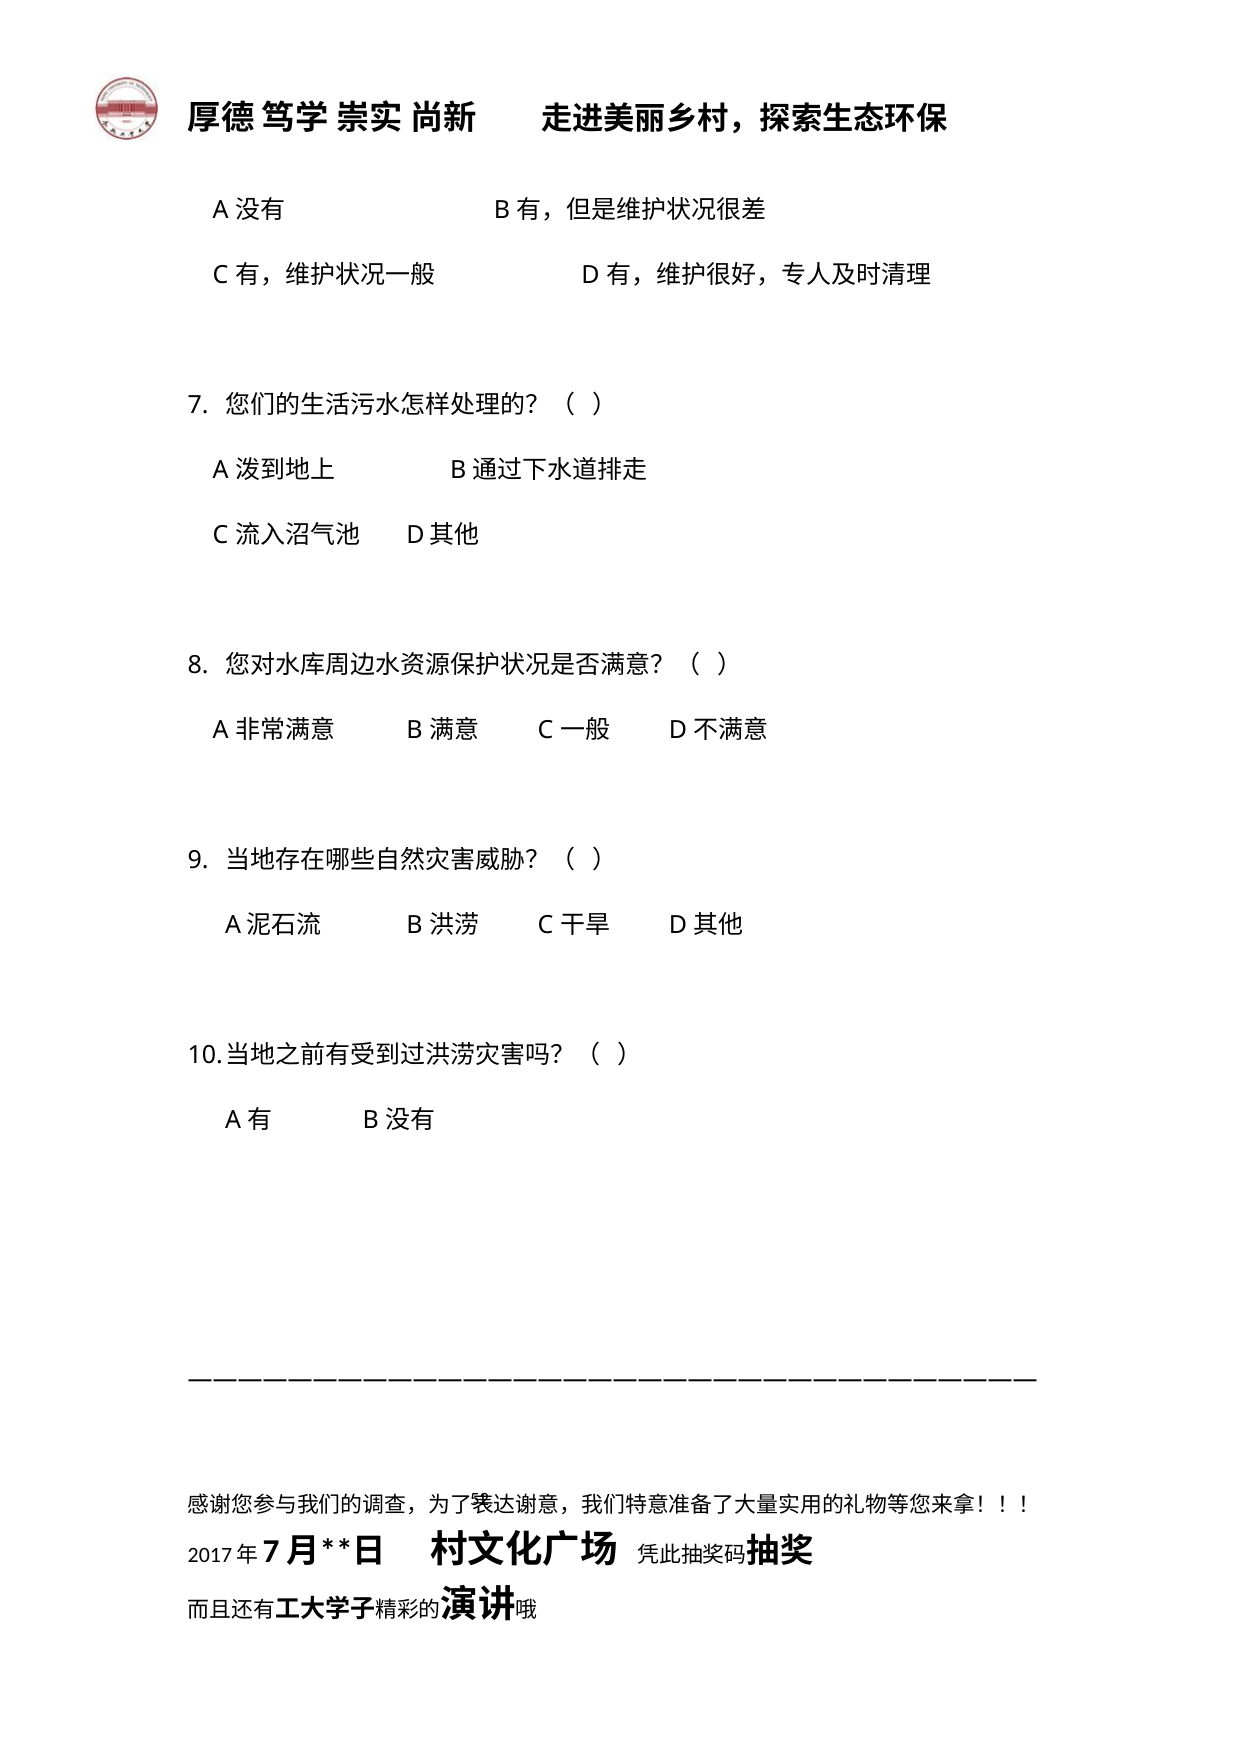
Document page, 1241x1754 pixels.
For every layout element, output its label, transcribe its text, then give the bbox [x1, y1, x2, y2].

text C 流入沼气池 D其他 [187, 500, 1053, 565]
text C 有，维护状况一般 D 有，维护很好，专人及时清理 [187, 240, 1053, 305]
text A 非常满意 B 满意 C 一般 D 不满意 [187, 695, 1053, 760]
picture [94, 73, 159, 141]
list 当地存在哪些自然灾害威胁？（ ） [187, 825, 1053, 890]
list 您对水库周边水资源保护状况是否满意？（ ） [187, 630, 1053, 695]
list 您们的生活污水怎样处理的？（ ） [187, 370, 1053, 435]
text A 没有 B 有，但是维护状况很差 [187, 175, 1053, 240]
list A泥石流 B 洪涝 C 干旱 D 其他 [225, 890, 1053, 955]
list —————————————————————————————————— [187, 1345, 1053, 1410]
list A 有 B 没有 [225, 1085, 1053, 1150]
list 当地之前有受到过洪涝灾害吗？（ ） [187, 1020, 1053, 1085]
text A 泼到地上 B 通过下水道排走 [187, 435, 1053, 500]
